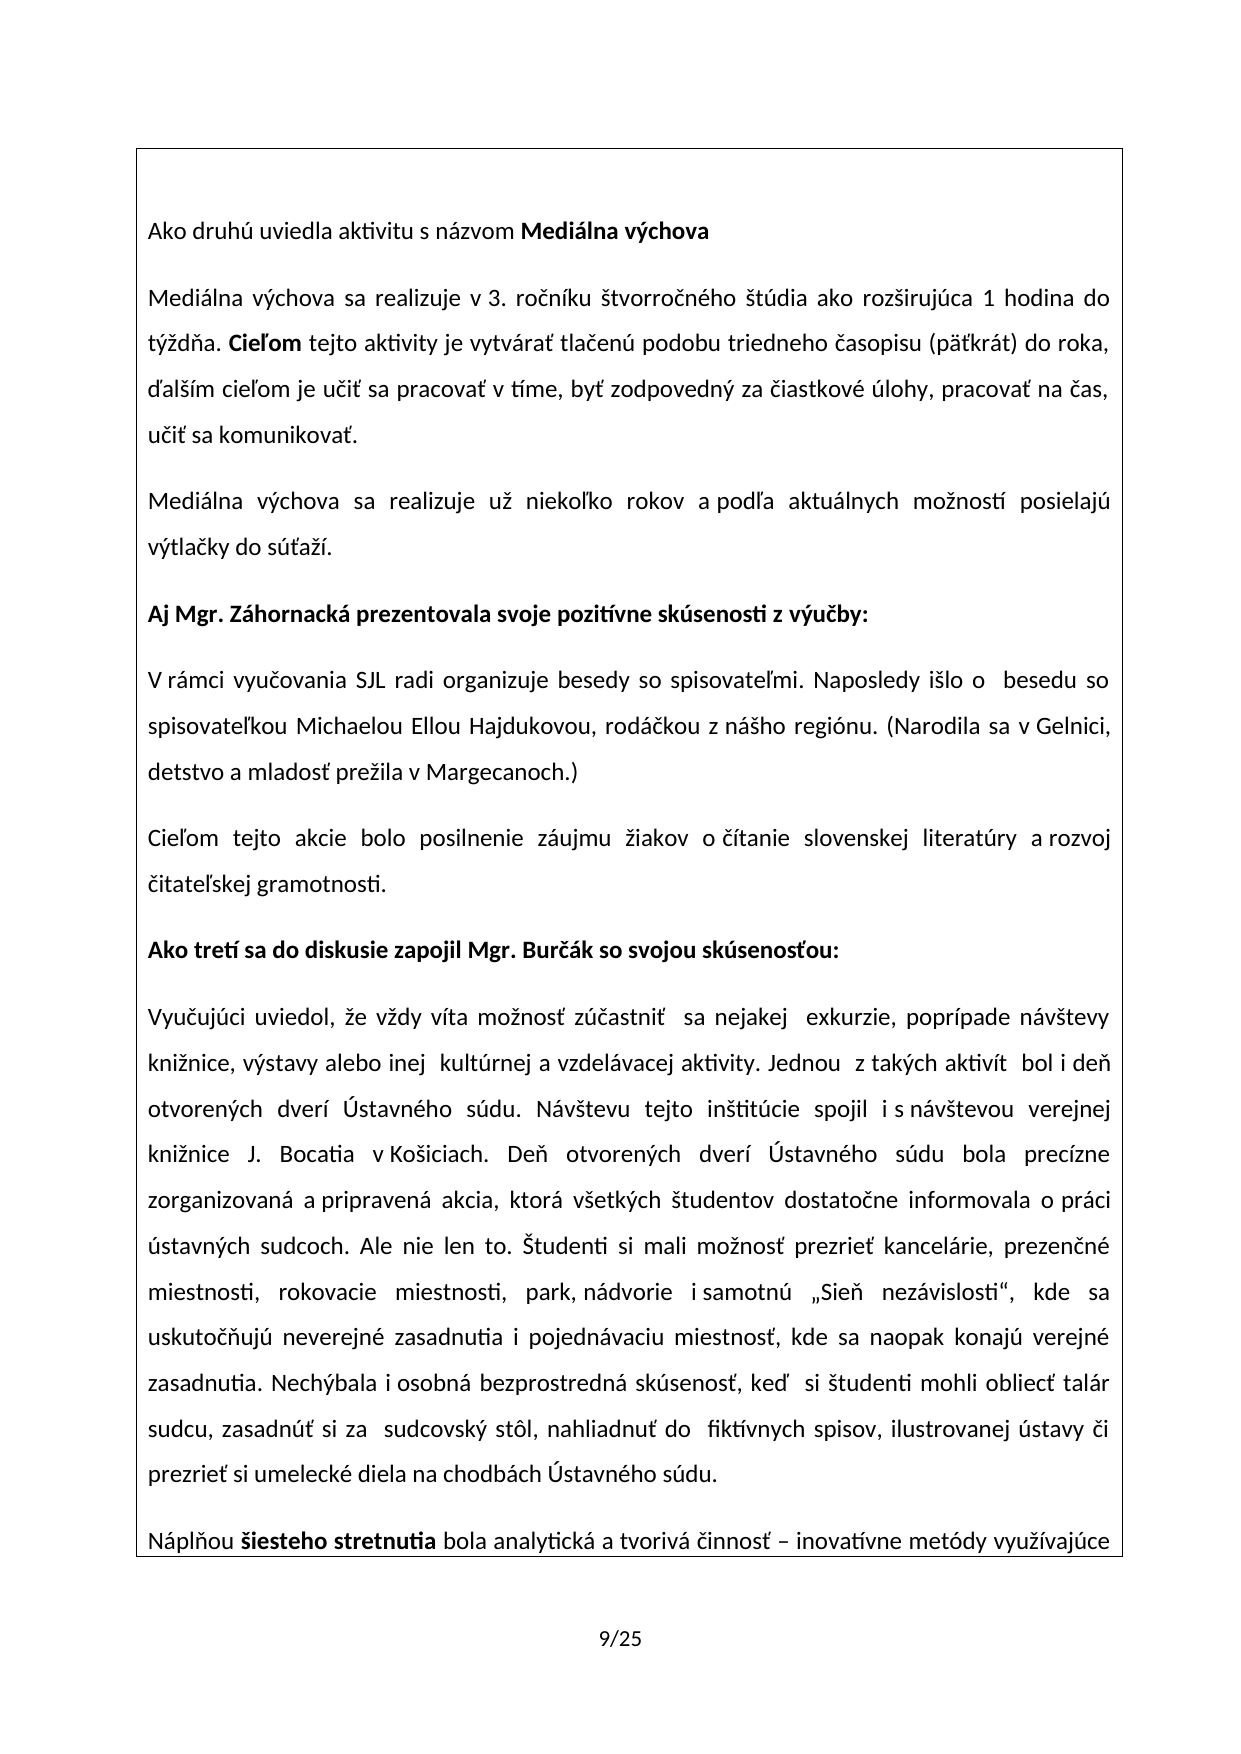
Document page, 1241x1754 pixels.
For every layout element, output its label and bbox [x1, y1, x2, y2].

table_header [137, 149, 1122, 1556]
